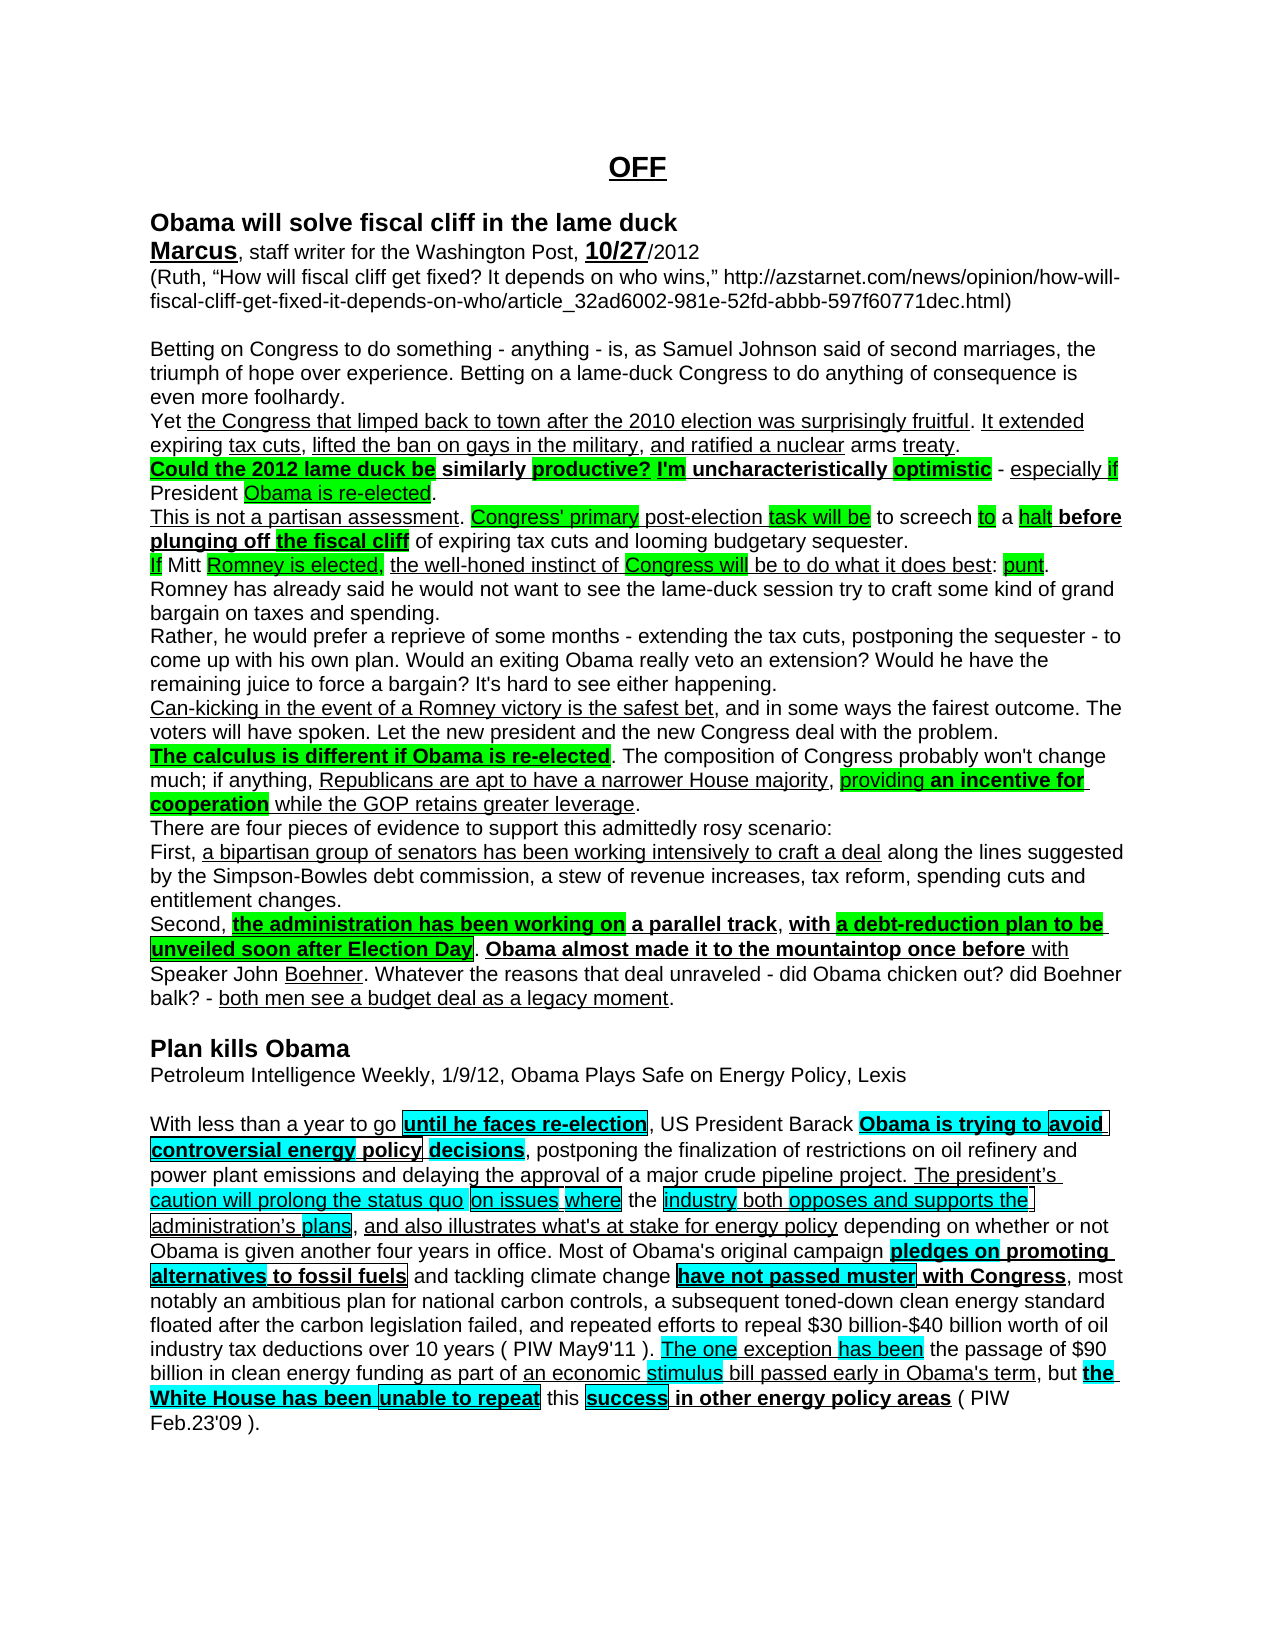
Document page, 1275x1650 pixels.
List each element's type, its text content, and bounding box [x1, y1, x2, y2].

text With less than a year to go until he faces re-election, US President Barack Obama is trying to avoid controversial energy policy decisions, postponing the finalization of restrictions on oil refinery and power plant emissions and delaying the approval of a major crude pipeline project. The president’s caution will prolong the status quo on issues where the industry both opposes and supports the administration’s plans, and also illustrates what's at stake for energy policy depending on whether or not Obama is given another four years in office. Most of Obama's original campaign pledges on promoting alternatives to fossil fuels and tackling climate change have not passed muster with Congress, most notably an ambitious plan for national carbon controls, a subsequent toned-down clean energy standard floated after the carbon legislation failed, and repeated efforts to repeal $30 billion-$40 billion worth of oil industry tax deductions over 10 years ( PIW May9'11 ). The one exception has been the passage of $90 billion in clean energy funding as part of an economic stimulus bill passed early in Obama's term, but the White House has been unable to repeat this success in other energy policy areas ( PIW Feb.23'09 ). [150, 1110, 1125, 1434]
text If Mitt Romney is elected, the well-honed instinct of Congress will be to do what it does best: punt. Romney has already said he would not want to see the lame-duck session try to craft some kind of grand bargain on taxes and spending. [150, 552, 1125, 624]
text This is not a partisan assessment. Congress' primary post-election task will be to screech to a halt before plunging off the fiscal cliff of expiring tax cuts and looming budgetary sequester. [150, 504, 1125, 552]
text Yet the Congress that limped back to town after the 2010 election was surprisingly fruitful. It extended expiring tax cuts, lifted the ban on gays in the military, and ratified a nuclear arms treaty. [150, 409, 1125, 457]
subtitle off [150, 150, 1125, 183]
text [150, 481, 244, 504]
text Petroleum Intelligence Weekly, 1/9/12, Obama Plays Safe on Energy Policy, Lexis [150, 1062, 1125, 1086]
text First, a bipartisan group of senators has been working intensively to craft a deal along the lines suggested by the Simpson-Bowles debt commission, a stew of revenue increases, tax reform, spending cuts and entitlement changes. [150, 840, 1125, 912]
text The calculus is different if Obama is re-elected. The composition of Congress probably won't change much; if anything, Republicans are apt to have a narrower House majority, providing an incentive for cooperation while the GOP retains greater leverage. [150, 744, 1125, 816]
text Betting on Congress to do something - anything - is, as Samuel Johnson said of second marriages, the triumph of hope over experience. Betting on a lame-duck Congress to do anything of consequence is even more foolhardy. [150, 337, 1125, 409]
text There are four pieces of evidence to support this admittedly rosy scenario: [150, 816, 1125, 840]
text (Ruth, “How will fiscal cliff get fixed? It depends on who wins,” http://azstarnet.com/news/opinion/how-will-fiscal-cliff-get-fixed-it-depends-on-who/article_32ad6002-981e-52fd-abbb-597f60771dec.html) [150, 265, 1125, 313]
text Marcus, staff writer for the Washington Post, 10/27/2012 [150, 236, 1125, 265]
text Can-kicking in the event of a Romney victory is the safest bet, and in some ways the fairest outcome. The voters will have spoken. Let the new president and the new Congress deal with the problem. [150, 696, 1125, 744]
subtitle Obama will solve fiscal cliff in the lame duck [150, 207, 1125, 236]
text Could the 2012 lame duck be similarly productive? I'm uncharacteristically optimistic - especially if President Obama is re-elected. [431, 457, 1125, 504]
text Rather, he would prefer a reprieve of some months - extending the tax cuts, postponing the sequester - to come up with his own plan. Would an exiting Obama really veto an extension? Would he have the remaining juice to force a bargain? It's hard to see either happening. [150, 624, 1125, 696]
text Second, the administration has been working on a parallel track, with a debt-reduction plan to be unveiled soon after Election Day. Obama almost made it to the mountaintop once before with Speaker John Boehner. Whatever the reasons that deal unraveled - did Obama chicken out? did Boehner balk? - both men see a budget deal as a legacy moment. [150, 912, 1125, 1010]
subtitle Plan kills Obama [150, 1034, 1125, 1062]
